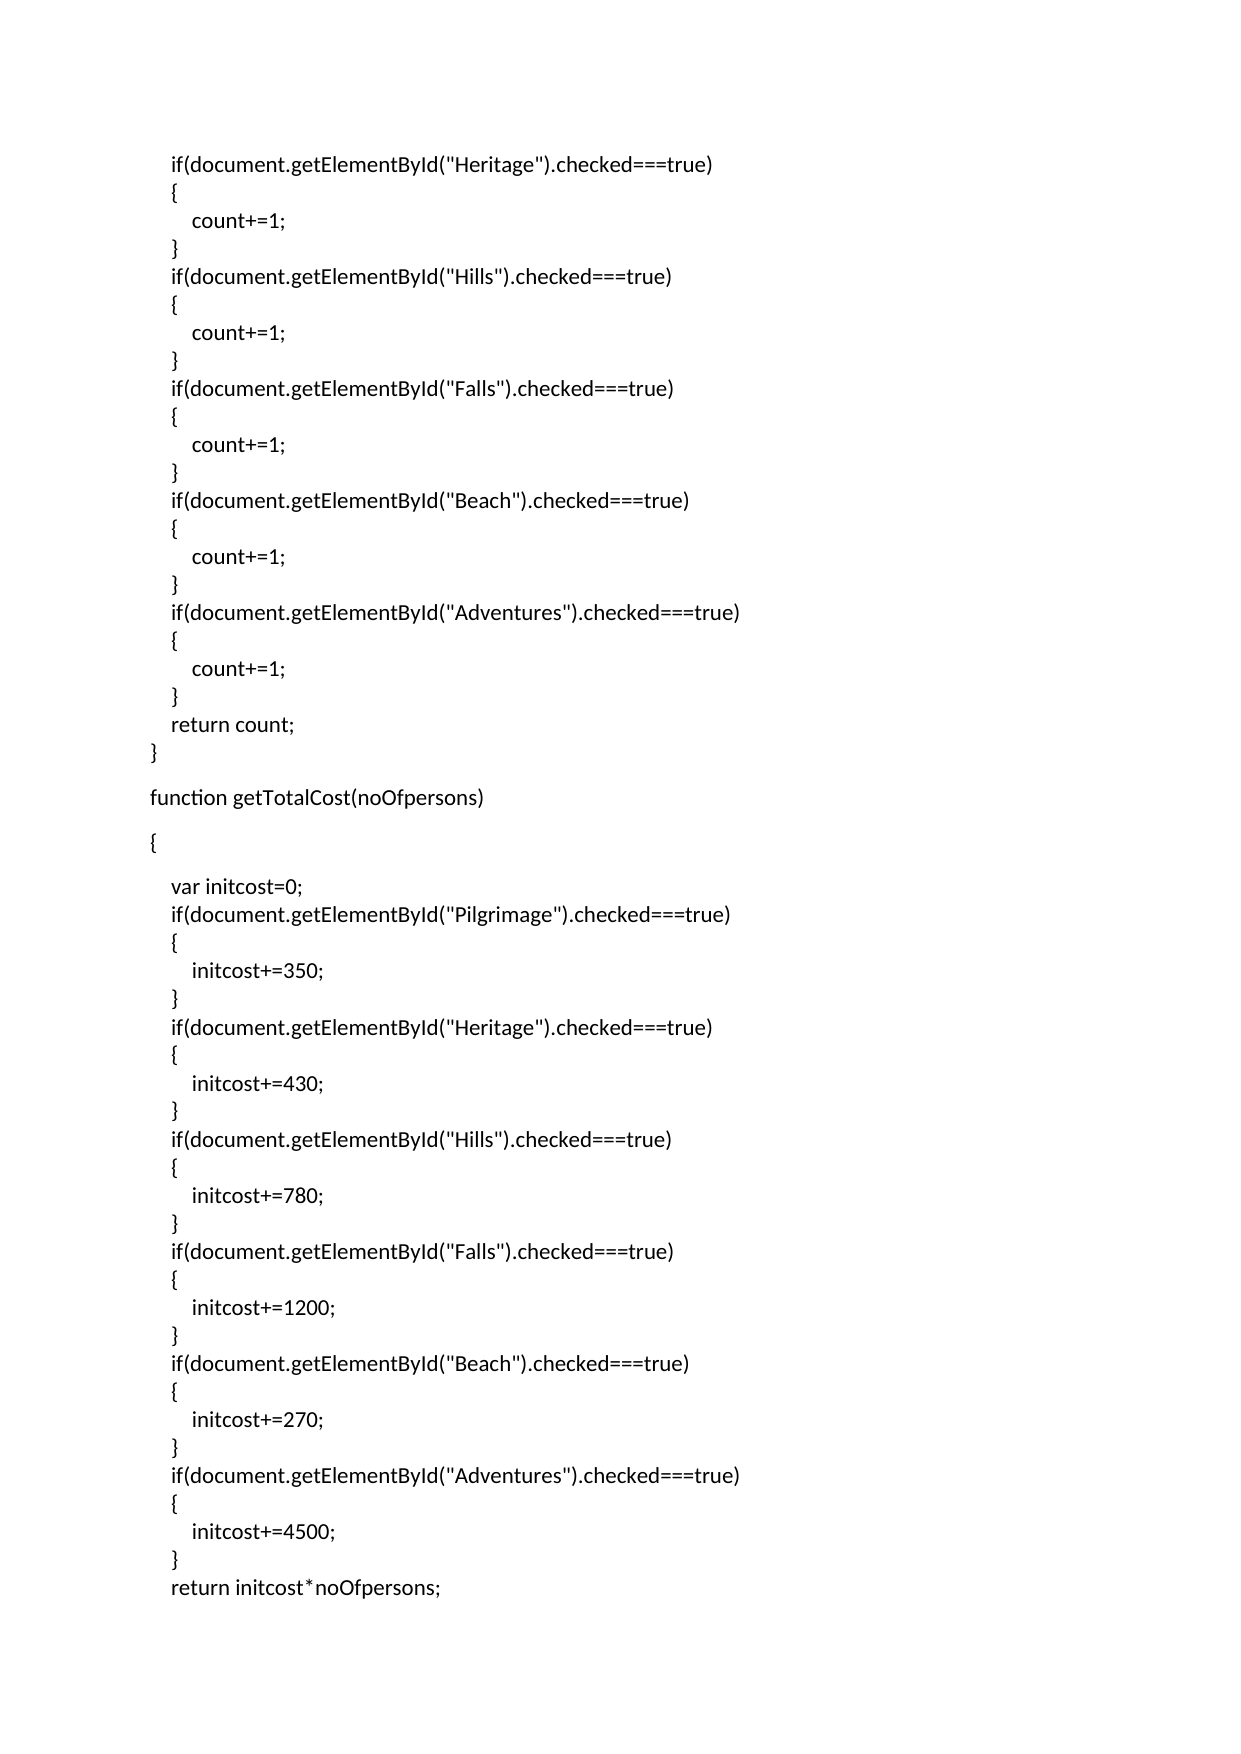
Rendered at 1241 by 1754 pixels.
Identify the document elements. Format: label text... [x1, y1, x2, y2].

text initcost+=4500; [150, 1517, 1090, 1545]
text if(document.getElementById("Beach").checked===true) [150, 486, 1090, 514]
text { [150, 828, 1090, 856]
text count+=1; [150, 654, 1090, 682]
text initcost+=350; [150, 957, 1090, 984]
text { [150, 402, 1090, 430]
text } [150, 984, 1090, 1013]
text if(document.getElementById("Adventures").checked===true) [150, 1461, 1090, 1489]
text var initcost=0; [150, 872, 1090, 901]
text if(document.getElementById("Hills").checked===true) [150, 262, 1090, 290]
text initcost+=270; [150, 1405, 1090, 1433]
text { [150, 928, 1090, 957]
text } [150, 570, 1090, 598]
text return initcost*noOfpersons; [150, 1573, 1090, 1601]
text count+=1; [150, 542, 1090, 570]
text { [150, 1041, 1090, 1069]
text count+=1; [150, 430, 1090, 458]
text } [150, 738, 1090, 766]
text { [150, 1377, 1090, 1405]
text } [150, 346, 1090, 374]
text { [150, 1153, 1090, 1181]
text } [150, 1545, 1090, 1573]
text if(document.getElementById("Hills").checked===true) [150, 1125, 1090, 1153]
text if(document.getElementById("Heritage").checked===true) [150, 150, 1090, 178]
text initcost+=780; [150, 1181, 1090, 1209]
text } [150, 682, 1090, 710]
text if(document.getElementById("Pilgrimage").checked===true) [150, 901, 1090, 928]
text } [150, 1209, 1090, 1237]
text if(document.getElementById("Falls").checked===true) [150, 1237, 1090, 1265]
text if(document.getElementById("Adventures").checked===true) [150, 598, 1090, 626]
text } [150, 234, 1090, 262]
text { [150, 178, 1090, 206]
text { [150, 1489, 1090, 1517]
text if(document.getElementById("Falls").checked===true) [150, 374, 1090, 402]
text } [150, 458, 1090, 486]
text } [150, 1321, 1090, 1349]
text count+=1; [150, 206, 1090, 234]
text { [150, 1265, 1090, 1293]
text if(document.getElementById("Heritage").checked===true) [150, 1013, 1090, 1041]
text count+=1; [150, 318, 1090, 346]
text function getTotalCost(noOfpersons) [150, 783, 1090, 811]
text } [150, 1097, 1090, 1125]
text { [150, 626, 1090, 654]
text if(document.getElementById("Beach").checked===true) [150, 1349, 1090, 1377]
text { [150, 290, 1090, 318]
text { [150, 514, 1090, 542]
text } [150, 1433, 1090, 1461]
text return count; [150, 710, 1090, 738]
text initcost+=430; [150, 1069, 1090, 1097]
text initcost+=1200; [150, 1293, 1090, 1321]
